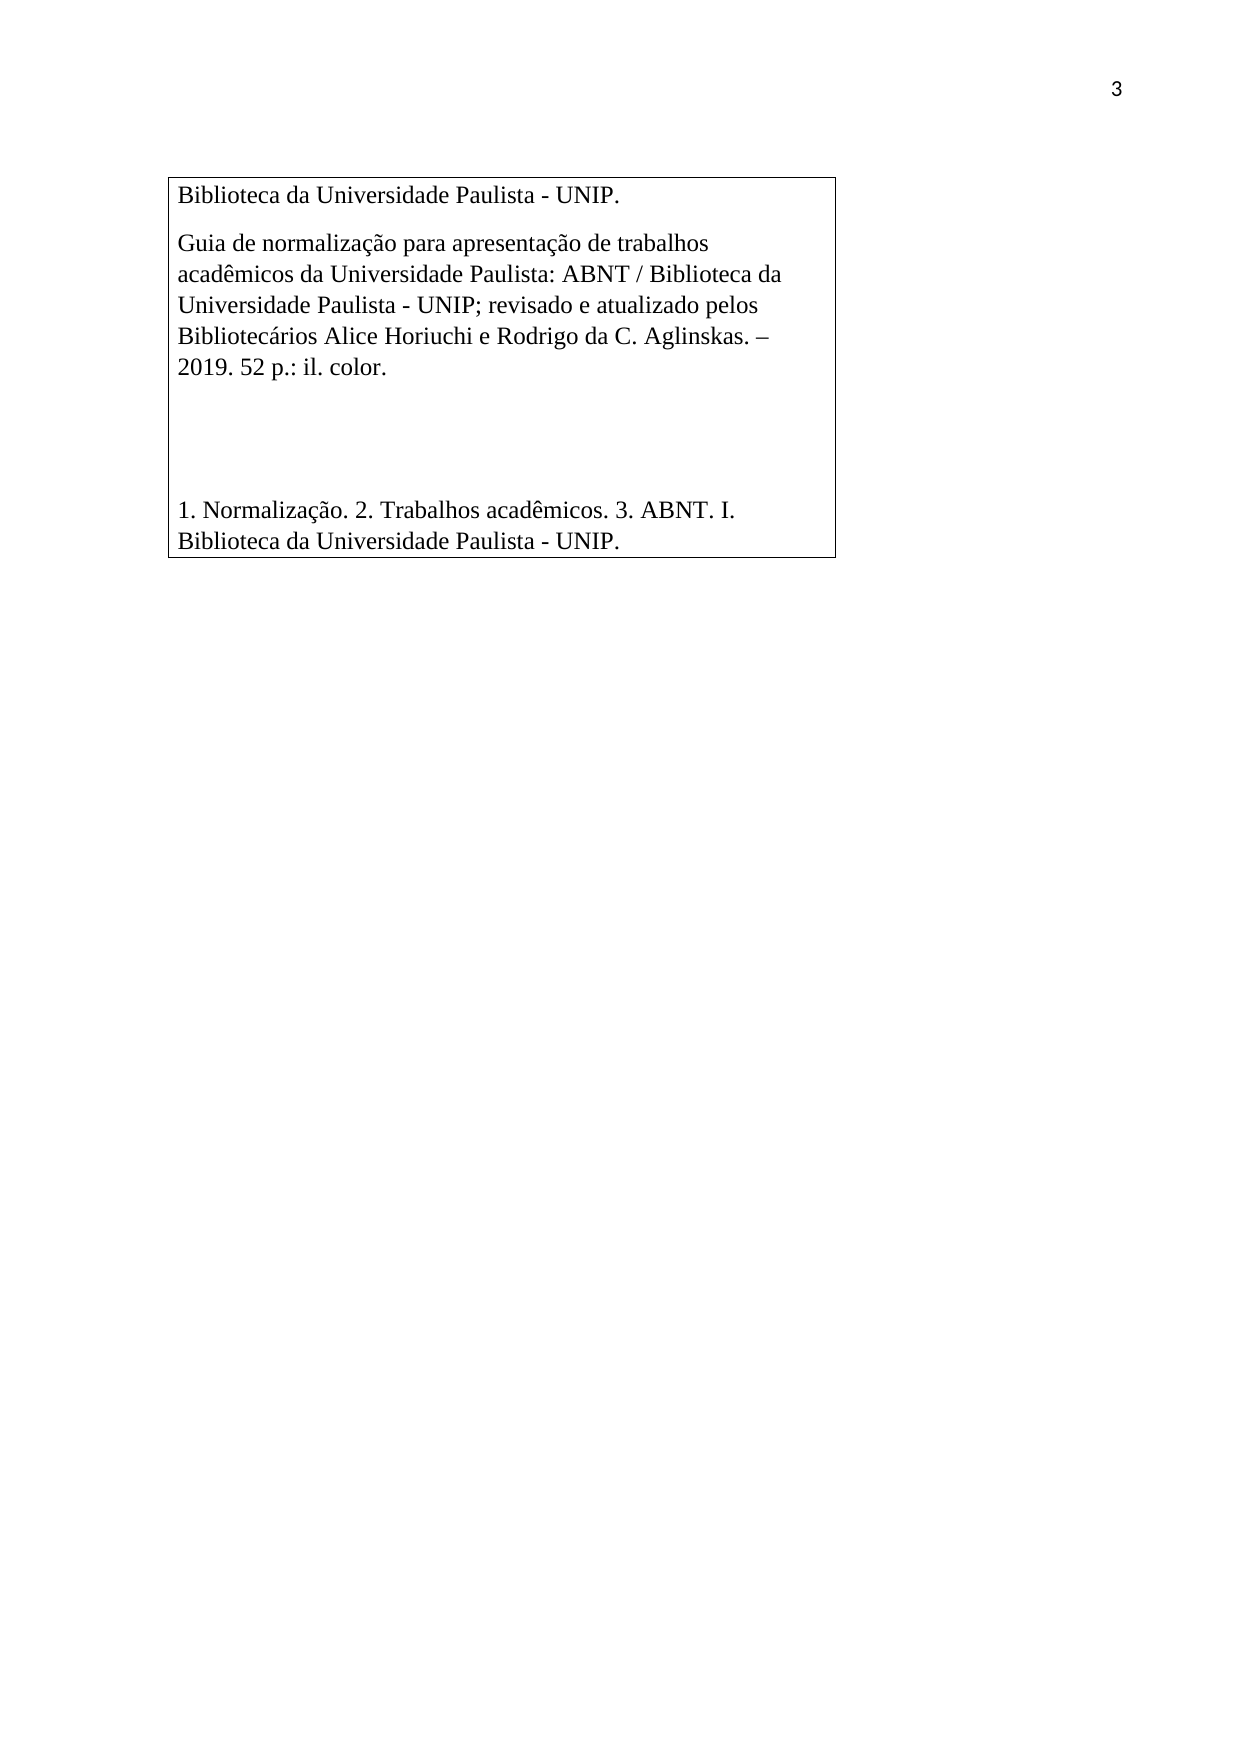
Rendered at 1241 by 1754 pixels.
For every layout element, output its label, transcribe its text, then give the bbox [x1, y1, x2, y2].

text Biblioteca da Universidade Paulista - UNIP. [169, 178, 835, 209]
text 1. Normalização. 2. Trabalhos acadêmicos. 3. ABNT. I. Biblioteca da Universidade Paulista - UNIP. [169, 492, 835, 557]
text Guia de normalização para apresentação de trabalhos acadêmicos da Universidade Paulista: ABNT / Biblioteca da Universidade Paulista - UNIP; revisado e atualizado pelos Bibliotecários Alice Horiuchi e Rodrigo da C. Aglinskas. – 2019. 52 p.: il. color. [169, 225, 835, 381]
